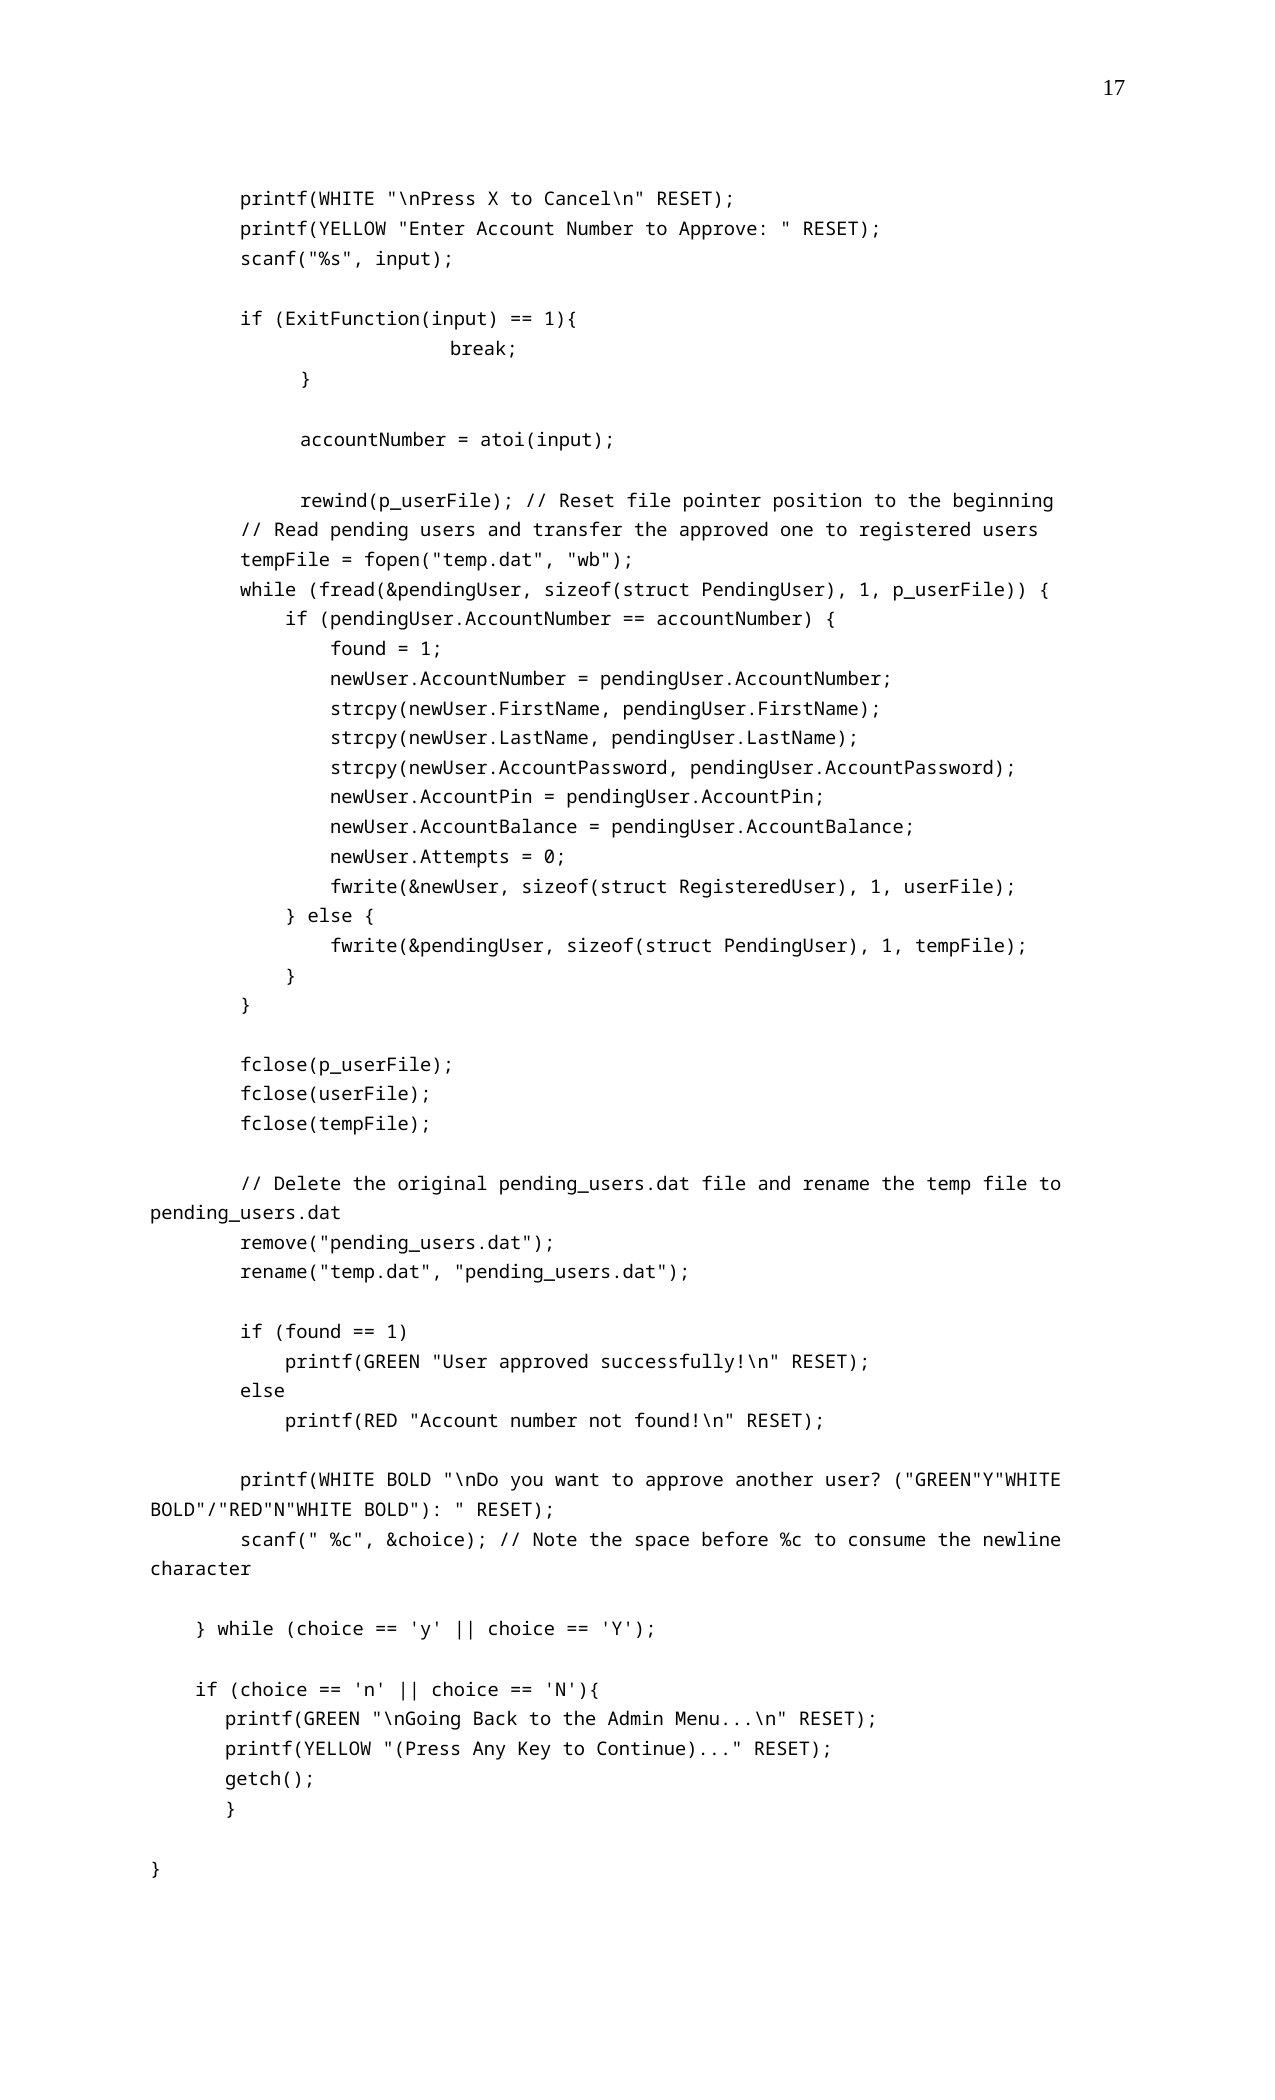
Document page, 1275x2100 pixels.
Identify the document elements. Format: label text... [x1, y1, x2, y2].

text } else { [150, 898, 1125, 928]
text printf(YELLOW "(Press Any Key to Continue)..." RESET); [150, 1731, 1125, 1761]
text while (fread(&pendingUser, sizeof(struct PendingUser), 1, p_userFile)) { [150, 572, 1125, 602]
text strcpy(newUser.AccountPassword, pendingUser.AccountPassword); [150, 750, 1125, 780]
text getch(); [150, 1761, 1125, 1791]
text } [150, 1791, 1125, 1820]
text fclose(tempFile); [150, 1106, 1125, 1136]
text strcpy(newUser.FirstName, pendingUser.FirstName); [150, 691, 1125, 720]
text fwrite(&pendingUser, sizeof(struct PendingUser), 1, tempFile); [150, 928, 1125, 958]
text break; [150, 331, 1125, 361]
text fclose(p_userFile); [150, 1047, 1125, 1077]
text accountNumber = atoi(input); [150, 422, 1125, 452]
text } [150, 987, 1125, 1017]
text newUser.AccountNumber = pendingUser.AccountNumber; [150, 661, 1125, 691]
text else [150, 1373, 1125, 1403]
text printf(GREEN "User approved successfully!\n" RESET); [150, 1344, 1125, 1373]
text fwrite(&newUser, sizeof(struct RegisteredUser), 1, userFile); [150, 869, 1125, 898]
text } [150, 1852, 1125, 1881]
text // Read pending users and transfer the approved one to registered users [150, 512, 1125, 542]
text if (pendingUser.AccountNumber == accountNumber) { [150, 602, 1125, 631]
text scanf("%s", input); [150, 241, 1125, 270]
text remove("pending_users.dat"); [150, 1225, 1125, 1255]
text newUser.AccountPin = pendingUser.AccountPin; [150, 780, 1125, 809]
text strcpy(newUser.LastName, pendingUser.LastName); [150, 720, 1125, 750]
text rename("temp.dat", "pending_users.dat"); [150, 1255, 1125, 1284]
text printf(RED "Account number not found!\n" RESET); [150, 1403, 1125, 1433]
text printf(WHITE BOLD "\nDo you want to approve another user? ("GREEN"Y"WHITE BOLD"/"RED"N"WHITE BOLD"): " RESET); [150, 1462, 1125, 1522]
text printf(GREEN "\nGoing Back to the Admin Menu...\n" RESET); [150, 1702, 1125, 1731]
text if (choice == 'n' || choice == 'N'){ [150, 1672, 1125, 1702]
text if (found == 1) [150, 1314, 1125, 1344]
text rewind(p_userFile); // Reset file pointer position to the beginning [150, 483, 1125, 512]
text scanf(" %c", &choice); // Note the space before %c to consume the newline character [150, 1522, 1125, 1581]
text } [150, 361, 1125, 391]
text tempFile = fopen("temp.dat", "wb"); [150, 542, 1125, 572]
text } while (choice == 'y' || choice == 'Y'); [150, 1611, 1125, 1641]
text } [150, 958, 1125, 987]
text fclose(userFile); [150, 1077, 1125, 1106]
text if (ExitFunction(input) == 1){ [150, 302, 1125, 331]
text // Delete the original pending_users.dat file and rename the temp file to pending_users.dat [150, 1166, 1125, 1225]
text printf(WHITE "\nPress X to Cancel\n" RESET); [150, 181, 1125, 211]
text found = 1; [150, 631, 1125, 661]
text printf(YELLOW "Enter Account Number to Approve: " RESET); [150, 211, 1125, 241]
text newUser.Attempts = 0; [150, 839, 1125, 869]
text newUser.AccountBalance = pendingUser.AccountBalance; [150, 809, 1125, 839]
